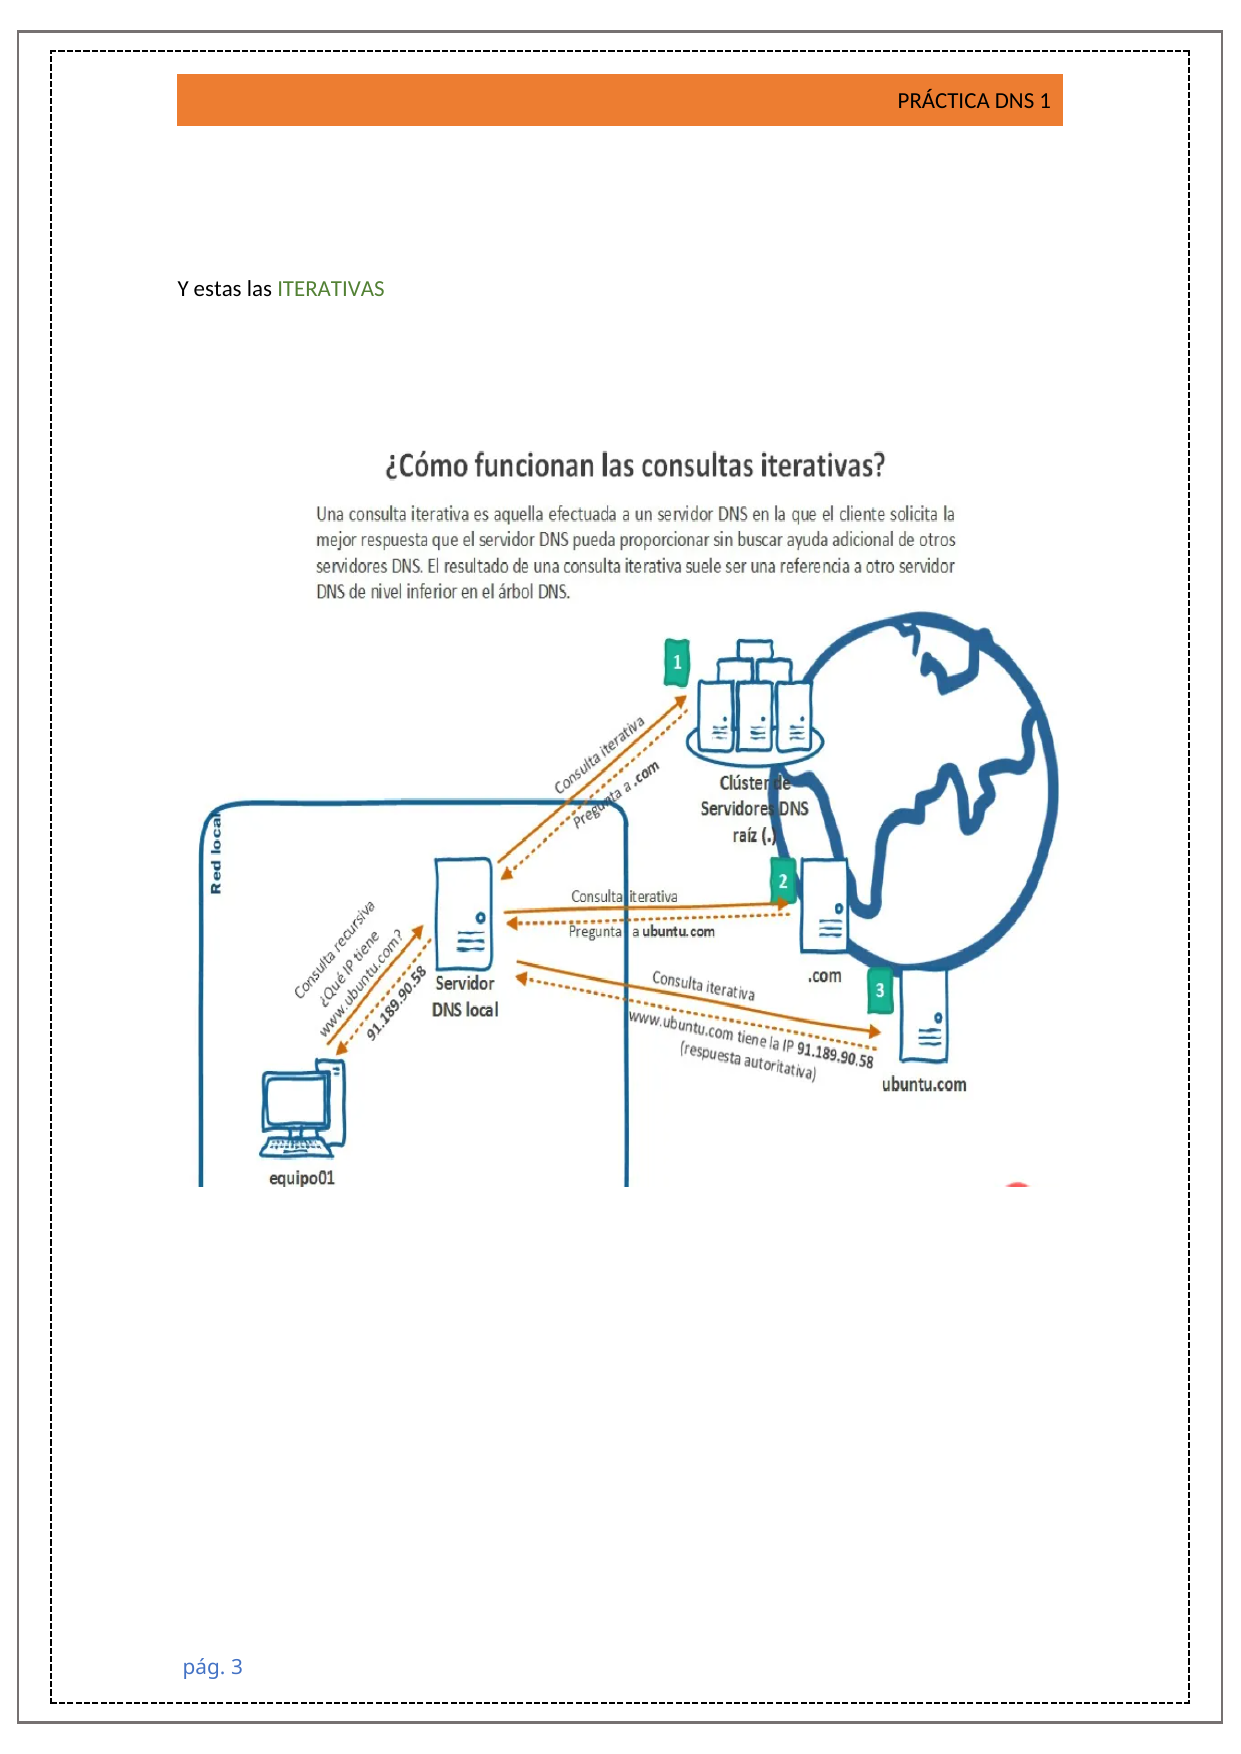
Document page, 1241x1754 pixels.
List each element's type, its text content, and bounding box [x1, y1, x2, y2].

picture [177, 425, 1063, 1187]
text Y estas las ITERATIVAS [177, 274, 1063, 303]
